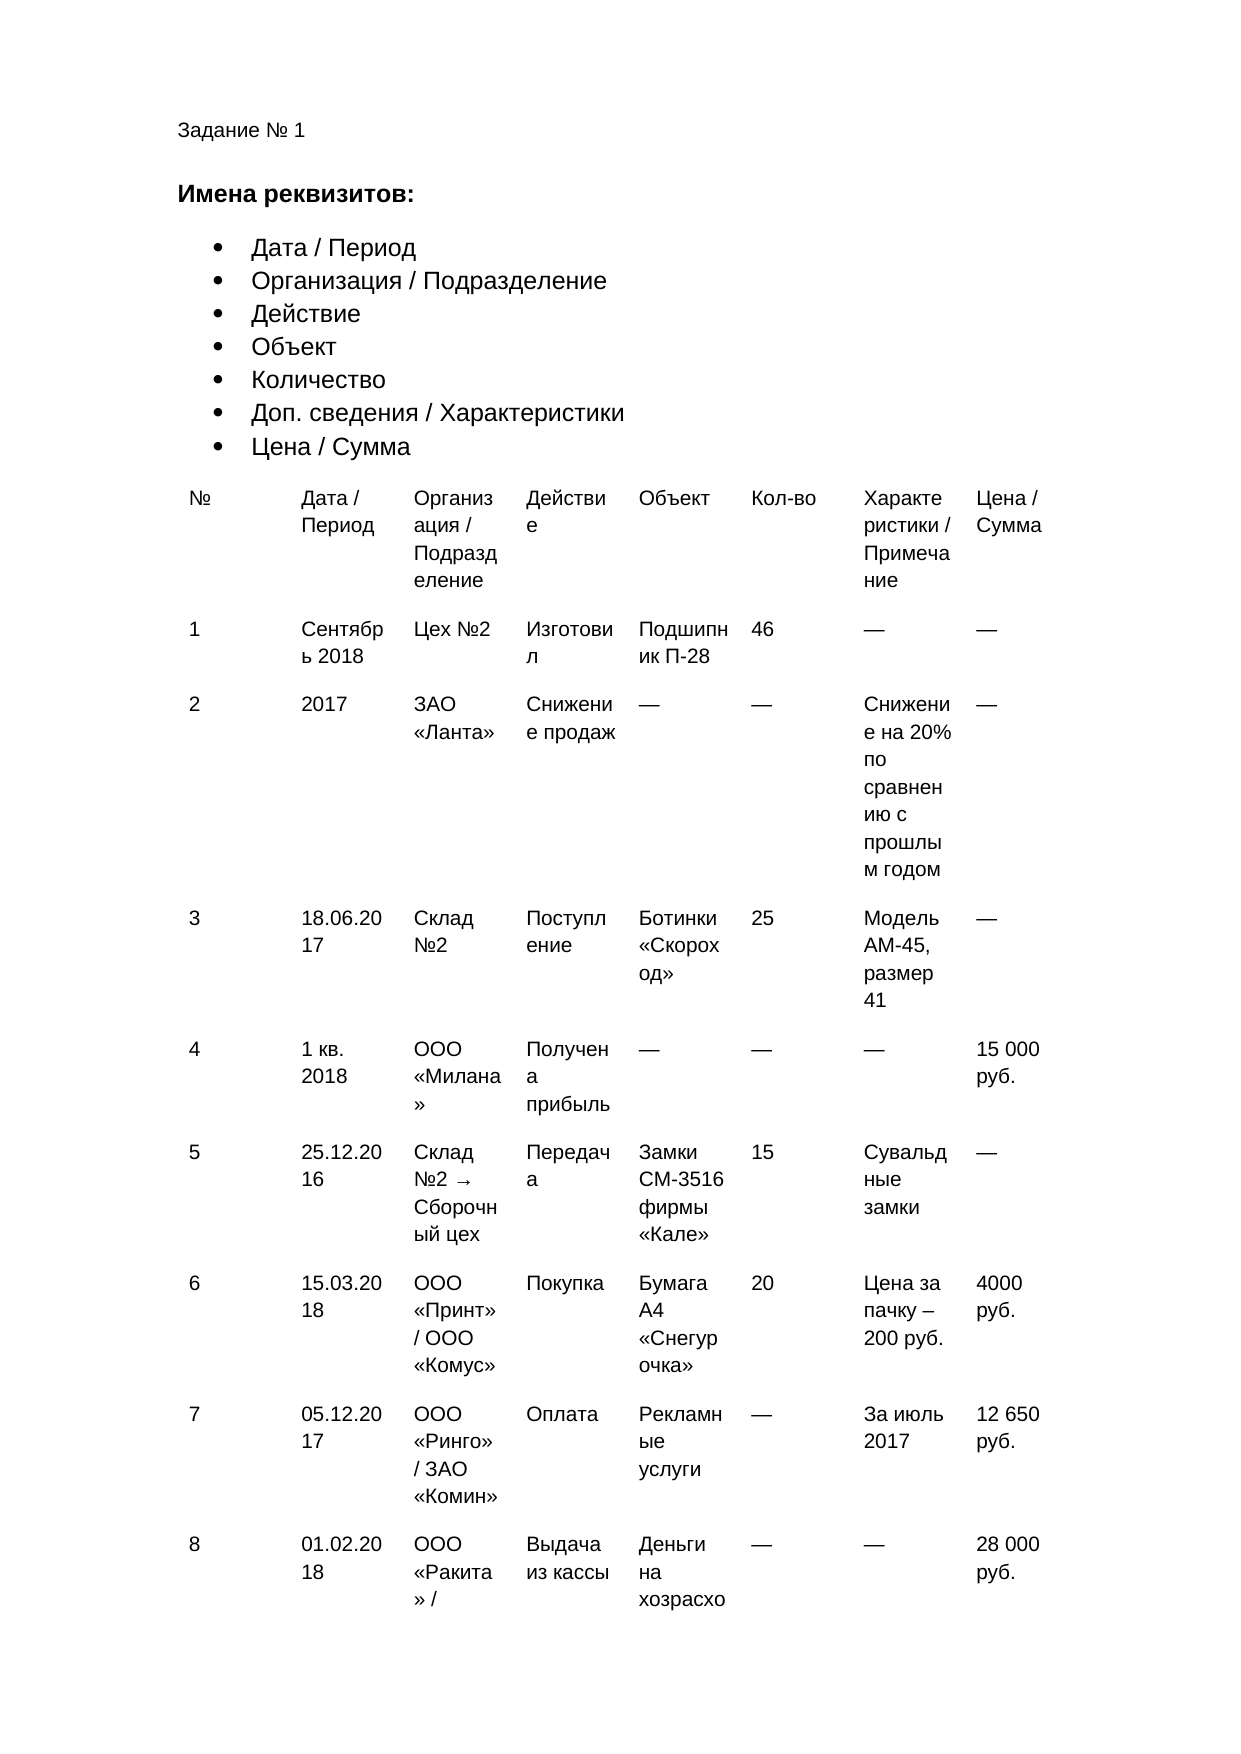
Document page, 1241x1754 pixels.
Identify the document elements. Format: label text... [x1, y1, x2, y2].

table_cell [402, 1532, 515, 1611]
table_cell 05.12.2017 [290, 1401, 402, 1532]
table_cell — [965, 1140, 1077, 1271]
table_cell 4000 руб. [965, 1271, 1077, 1401]
list Организация / Подразделение [213, 266, 1152, 295]
list Количество [213, 365, 1152, 394]
table_cell Ботинки «Скороход» [627, 906, 740, 1036]
table_cell 5 [177, 1140, 290, 1271]
list Дата / Период [213, 233, 1152, 262]
table_cell Передача [515, 1140, 627, 1271]
table_cell — [852, 616, 965, 692]
table_header Объект [627, 486, 740, 616]
table_header Цена / Сумма [965, 486, 1077, 616]
table_cell Снижение на 20% по сравнению с прошлым годом [852, 692, 965, 906]
table_cell 25.12.2016 [290, 1140, 402, 1271]
table_cell 12 650 руб. [965, 1401, 1077, 1532]
table_cell 46 [740, 616, 852, 692]
list Объект [213, 332, 1152, 361]
table_cell — [740, 1036, 852, 1140]
subtitle Имена реквизитов: [177, 179, 1152, 208]
table_cell 01.02.2018 [290, 1532, 402, 1611]
table_cell 6 [177, 1271, 290, 1401]
table_cell Рекламные услуги [627, 1401, 740, 1532]
table_cell За июль 2017 [852, 1401, 965, 1532]
list Доп. сведения / Характеристики [213, 398, 1152, 427]
table_cell Выдача из кассы [515, 1532, 627, 1611]
table_header Кол-во [740, 486, 852, 616]
table_header № [177, 486, 290, 616]
table_header Дата / Период [290, 486, 402, 616]
table_cell 4 [177, 1036, 290, 1140]
table_cell — [740, 692, 852, 906]
table_cell Сентябрь 2018 [290, 616, 402, 692]
table_header Характеристики / Примечание [852, 486, 965, 616]
list Действие [213, 299, 1152, 328]
table_cell 25 [740, 906, 852, 1036]
table_cell Цена за пачку – 200 руб. [852, 1271, 965, 1401]
table_cell ООО «Ринго» / ЗАО «Комин» [402, 1401, 515, 1532]
table_cell — [852, 1532, 965, 1611]
table_cell — [627, 692, 740, 906]
table_header Действие [515, 486, 627, 616]
table_header Организация / Подразделение [402, 486, 515, 616]
table_cell Поступление [515, 906, 627, 1036]
table_cell — [965, 692, 1077, 906]
text Задание № 1 [177, 118, 1152, 142]
table_cell ЗАО «Ланта» [402, 692, 515, 906]
table_cell Изготовил [515, 616, 627, 692]
table_cell 3 [177, 906, 290, 1036]
table_cell Сувальдные замки [852, 1140, 965, 1271]
table_cell 7 [177, 1401, 290, 1532]
table_cell 15.03.2018 [290, 1271, 402, 1401]
table_cell 8 [177, 1532, 290, 1611]
table_cell — [627, 1036, 740, 1140]
table_cell Склад №2 → Сборочный цех [402, 1140, 515, 1271]
table_cell Бумага А4 «Снегурочка» [627, 1271, 740, 1401]
table_cell ООО «Милана» [402, 1036, 515, 1140]
table_cell 15 [740, 1140, 852, 1271]
table_cell 1 [177, 616, 290, 692]
table_cell — [740, 1401, 852, 1532]
table_cell 28 000 руб. [965, 1532, 1077, 1611]
table_cell 2 [177, 692, 290, 906]
table_cell Склад №2 [402, 906, 515, 1036]
table_cell — [740, 1532, 852, 1611]
table_cell Покупка [515, 1271, 627, 1401]
table_cell 1 кв. 2018 [290, 1036, 402, 1140]
table_cell 15 000 руб. [965, 1036, 1077, 1140]
table_cell ООО «Принт» / ООО «Комус» [402, 1271, 515, 1401]
table_cell 18.06.2017 [290, 906, 402, 1036]
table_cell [627, 1532, 740, 1611]
table_cell Снижение продаж [515, 692, 627, 906]
table_cell Получена прибыль [515, 1036, 627, 1140]
table_cell Оплата [515, 1401, 627, 1532]
table_cell Цех №2 [402, 616, 515, 692]
table_cell — [852, 1036, 965, 1140]
table_cell — [965, 616, 1077, 692]
table_cell 2017 [290, 692, 402, 906]
table_cell 20 [740, 1271, 852, 1401]
table_cell Замки СМ-3516 фирмы «Кале» [627, 1140, 740, 1271]
table_cell — [965, 906, 1077, 1036]
table_cell Модель АМ-45, размер 41 [852, 906, 965, 1036]
table_cell Подшипник П-28 [627, 616, 740, 692]
list Цена / Сумма [213, 432, 1152, 460]
